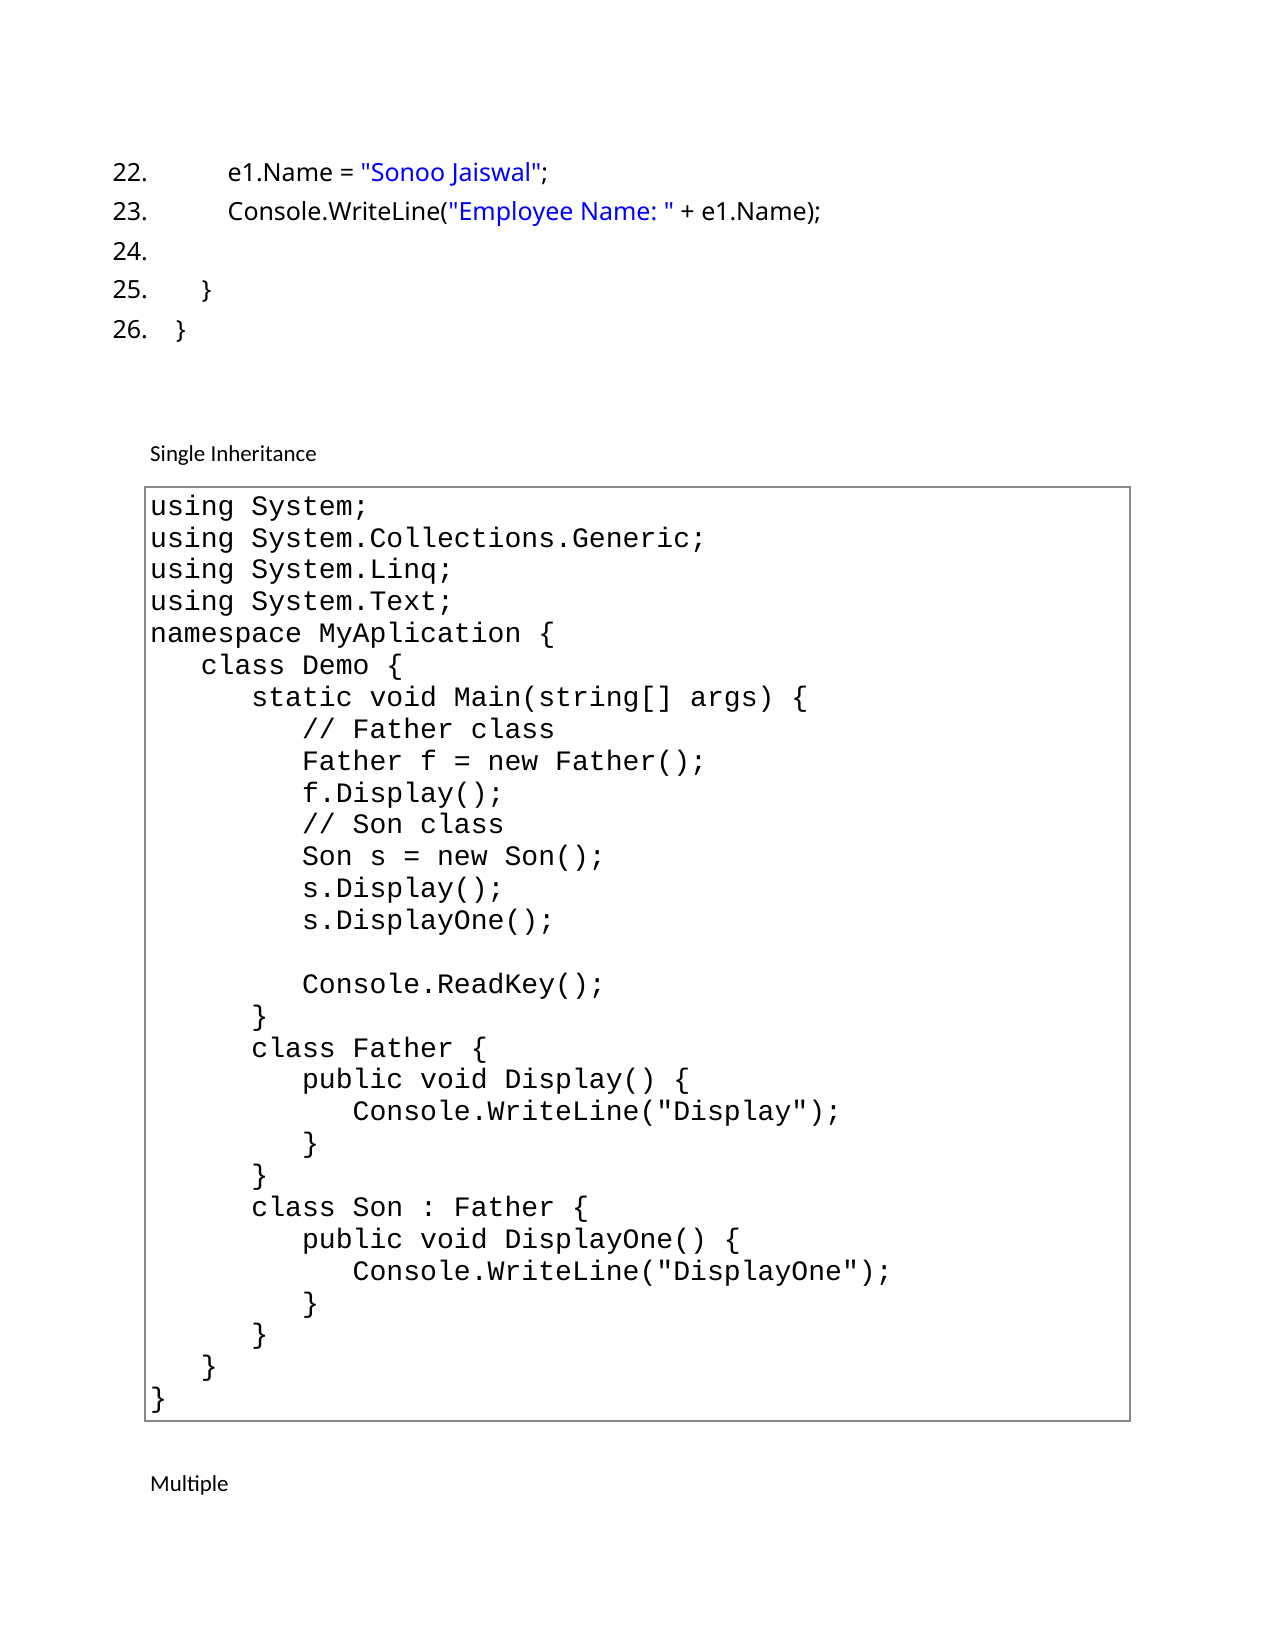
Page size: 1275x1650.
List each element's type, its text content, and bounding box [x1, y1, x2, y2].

text } [150, 1002, 1125, 1033]
text } [150, 1288, 1125, 1320]
list } [112, 267, 1125, 306]
text class Son : Father { [150, 1193, 1125, 1225]
text public void Display() { [150, 1065, 1125, 1097]
list e1.Name = "Sonoo Jaiswal"; [112, 150, 1125, 189]
text } [146, 1378, 1129, 1420]
text Son s = new Son(); [150, 842, 1125, 874]
text using System.Text; [150, 587, 1125, 619]
text using System.Linq; [150, 555, 1125, 587]
text using System; [146, 488, 1129, 523]
text Console.WriteLine("DisplayOne"); [150, 1257, 1125, 1288]
text Console.ReadKey(); [150, 970, 1125, 1002]
list } [112, 306, 1125, 345]
text Single Inheritance [150, 439, 1125, 467]
text Father f = new Father(); [150, 747, 1125, 778]
text Multiple [150, 1469, 1125, 1497]
text } [150, 1129, 1125, 1161]
text } [150, 1320, 1125, 1352]
text f.Display(); [150, 778, 1125, 810]
text using System.Collections.Generic; [150, 523, 1125, 555]
text } [150, 1352, 1125, 1378]
text class Father { [150, 1033, 1125, 1065]
text Console.WriteLine("Display"); [150, 1097, 1125, 1129]
text s.Display(); [150, 874, 1125, 906]
text s.DisplayOne(); [150, 906, 1125, 938]
text // Father class [150, 715, 1125, 747]
text // Son class [150, 810, 1125, 842]
text class Demo { [150, 651, 1125, 683]
text static void Main(string[] args) { [150, 683, 1125, 715]
text namespace MyAplication { [150, 619, 1125, 651]
text } [150, 1161, 1125, 1193]
list Console.WriteLine("Employee Name: " + e1.Name); [112, 189, 1125, 228]
text public void DisplayOne() { [150, 1225, 1125, 1257]
